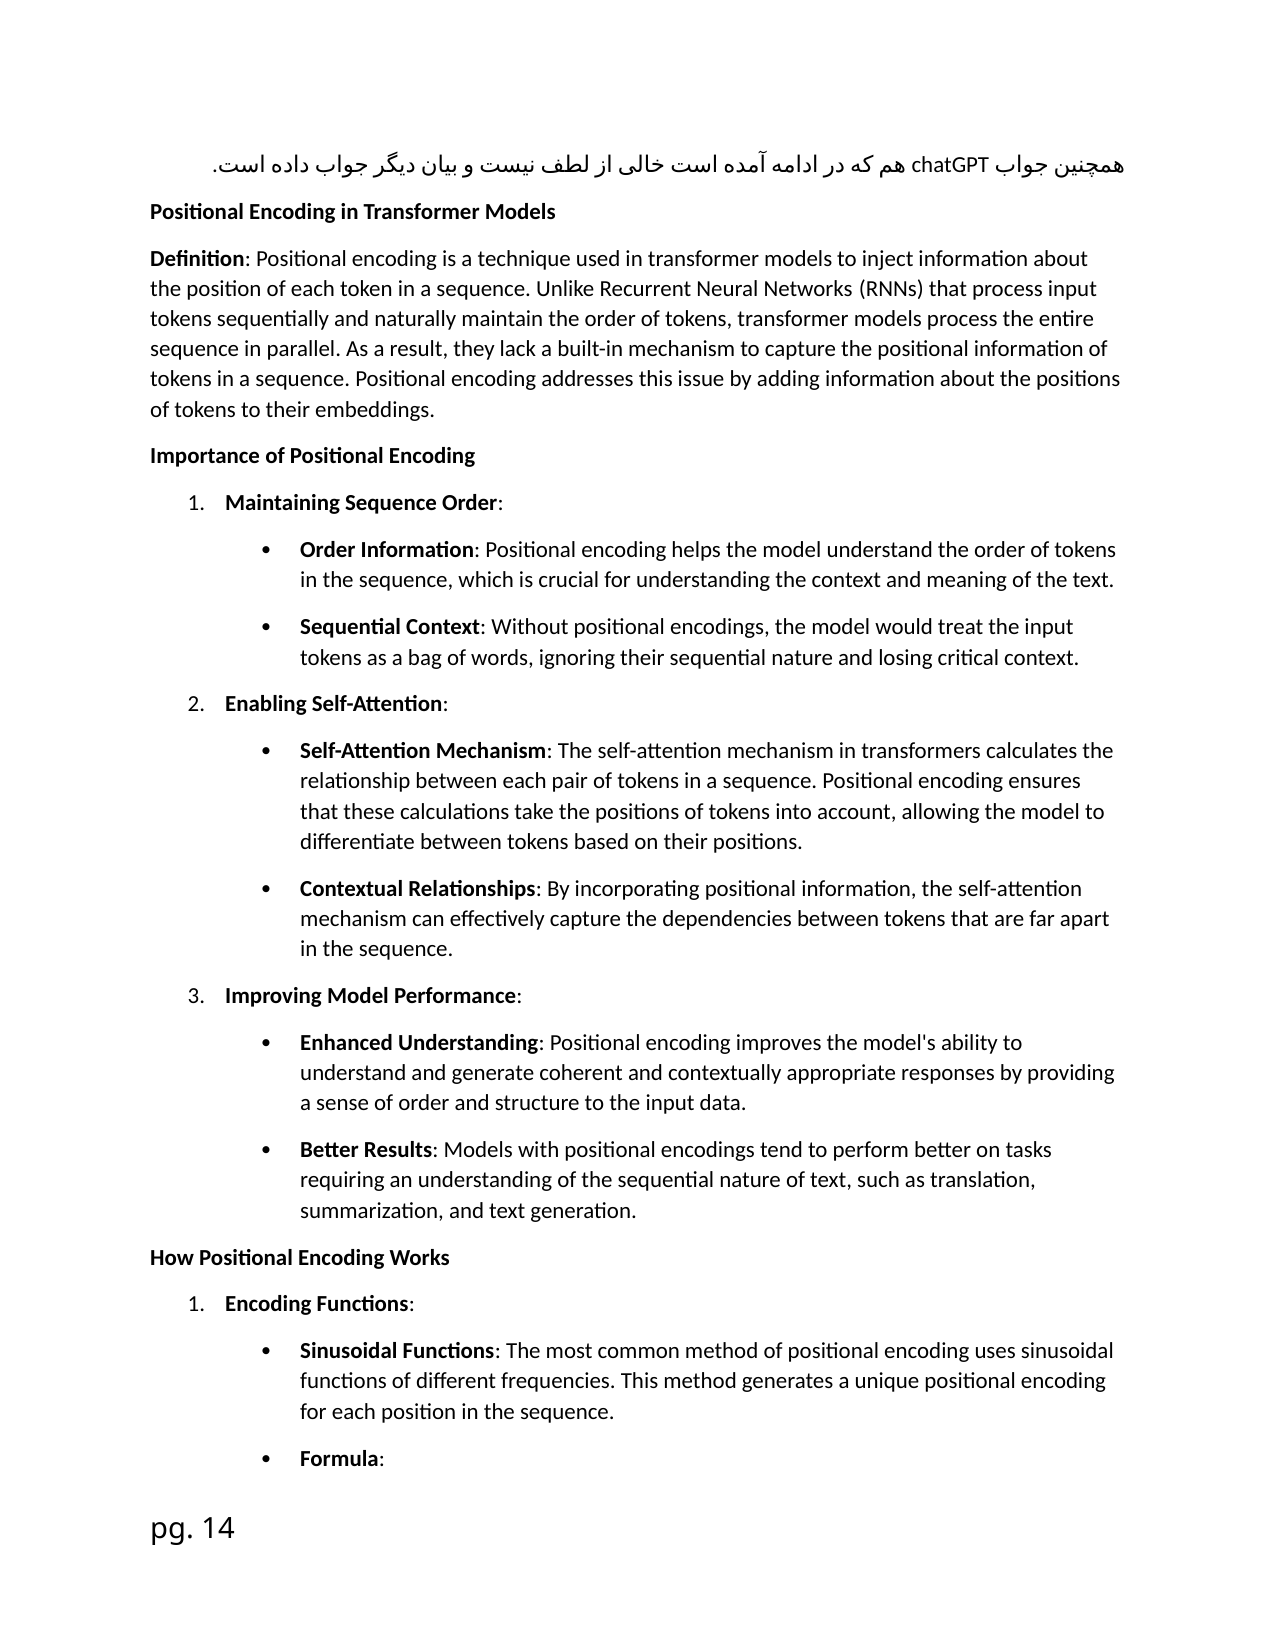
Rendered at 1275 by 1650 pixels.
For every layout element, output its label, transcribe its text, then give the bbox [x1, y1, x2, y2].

text Importance of Positional Encoding [150, 442, 1125, 470]
list Encoding Functions: [187, 1289, 1125, 1318]
list Sinusoidal Functions: The most common method of positional encoding uses sinusoidal functions of different frequencies. This method generates a unique positional encoding for each position in the sequence. [262, 1336, 1125, 1425]
list Maintaining Sequence Order: [187, 488, 1125, 517]
list Enhanced Understanding: Positional encoding improves the model's ability to understand and generate coherent and contextually appropriate responses by providing a sense of order and structure to the input data. [262, 1028, 1125, 1117]
text Definition: Positional encoding is a technique used in transformer models to inject information about the position of each token in a sequence. Unlike Recurrent Neural Networks (RNNs) that process input tokens sequentially and naturally maintain the order of tokens, transformer models process the entire sequence in parallel. As a result, they lack a built-in mechanism to capture the positional information of tokens in a sequence. Positional encoding addresses this issue by adding information about the positions of tokens to their embeddings. [150, 244, 1125, 423]
text همچنین جواب chatGPT هم که در ادامه آمده است خالی از لطف نیست و بیان دیگر جواب داده است. [150, 150, 1125, 178]
text How Positional Encoding Works [150, 1243, 1125, 1271]
list Better Results: Models with positional encodings tend to perform better on tasks requiring an understanding of the sequential nature of text, such as translation, summarization, and text generation. [262, 1135, 1125, 1224]
text Positional Encoding in Transformer Models [150, 197, 1125, 225]
list Contextual Relationships: By incorporating positional information, the self-attention mechanism can effectively capture the dependencies between tokens that are far apart in the sequence. [262, 874, 1125, 962]
list Order Information: Positional encoding helps the model understand the order of tokens in the sequence, which is crucial for understanding the context and meaning of the text. [262, 535, 1125, 594]
list Enabling Self-Attention: [187, 689, 1125, 718]
list Formula: [262, 1444, 1125, 1472]
list Improving Model Performance: [187, 981, 1125, 1009]
list Self-Attention Mechanism: The self-attention mechanism in transformers calculates the relationship between each pair of tokens in a sequence. Positional encoding ensures that these calculations take the positions of tokens into account, allowing the model to differentiate between tokens based on their positions. [262, 736, 1125, 855]
list Sequential Context: Without positional encodings, the model would treat the input tokens as a bag of words, ignoring their sequential nature and losing critical context. [262, 612, 1125, 671]
